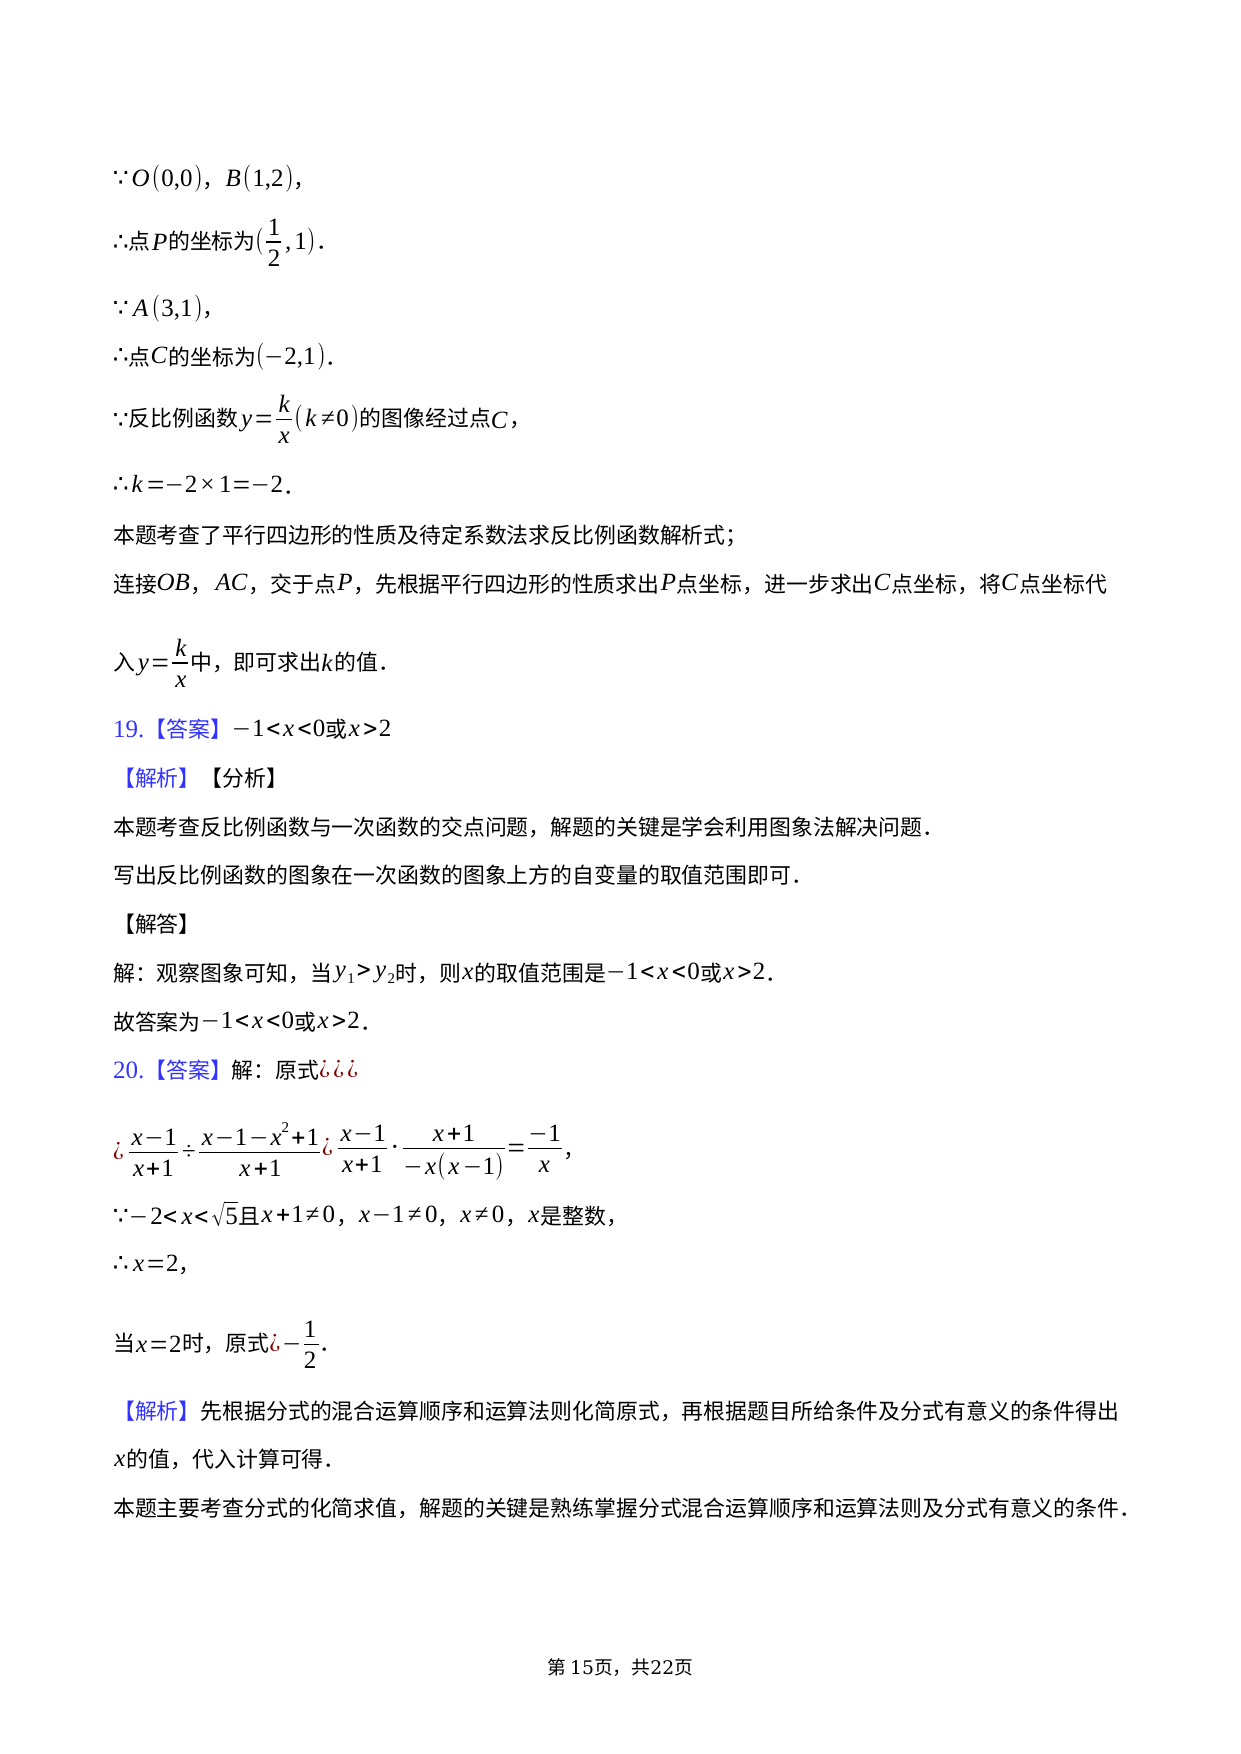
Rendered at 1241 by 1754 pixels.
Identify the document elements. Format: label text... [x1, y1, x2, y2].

text ， [113, 291, 1127, 324]
text 19.【答案】或 [113, 712, 1127, 744]
text ，， [113, 162, 1127, 194]
text 反比例函数的图像经过点， [113, 388, 1127, 453]
text 【解析】先根据分式的混合运算顺序和运算法则化简原式，再根据题目所给条件及分式有意义的条件得出的值，代入计算可得． 本题主要考查分式的化简求值，解题的关键是熟练掌握分式混合运算顺序和运算法则及分式有意义的条件． [113, 1393, 1127, 1523]
text 点的坐标为． [113, 339, 1127, 372]
text 点的坐标为． [113, 210, 1127, 275]
text 20.【答案】解：原式 ， 且，，，是整数， ， 当时，原式． [113, 1052, 1127, 1377]
text ． 本题考查了平行四边形的性质及待定系数法求反比例函数解析式； 连接，，交于点，先根据平行四边形的性质求出点坐标，进一步求出点坐标，将点坐标代入中，即可求出的值． [113, 469, 1127, 696]
text 【解析】【分析】 本题考查反比例函数与一次函数的交点问题，解题的关键是学会利用图象法解决问题． 写出反比例函数的图象在一次函数的图象上方的自变量的取值范围即可． 【解答】 解：观察图象可知，当时，则的取值范围是或． 故答案为或． [113, 760, 1127, 1037]
